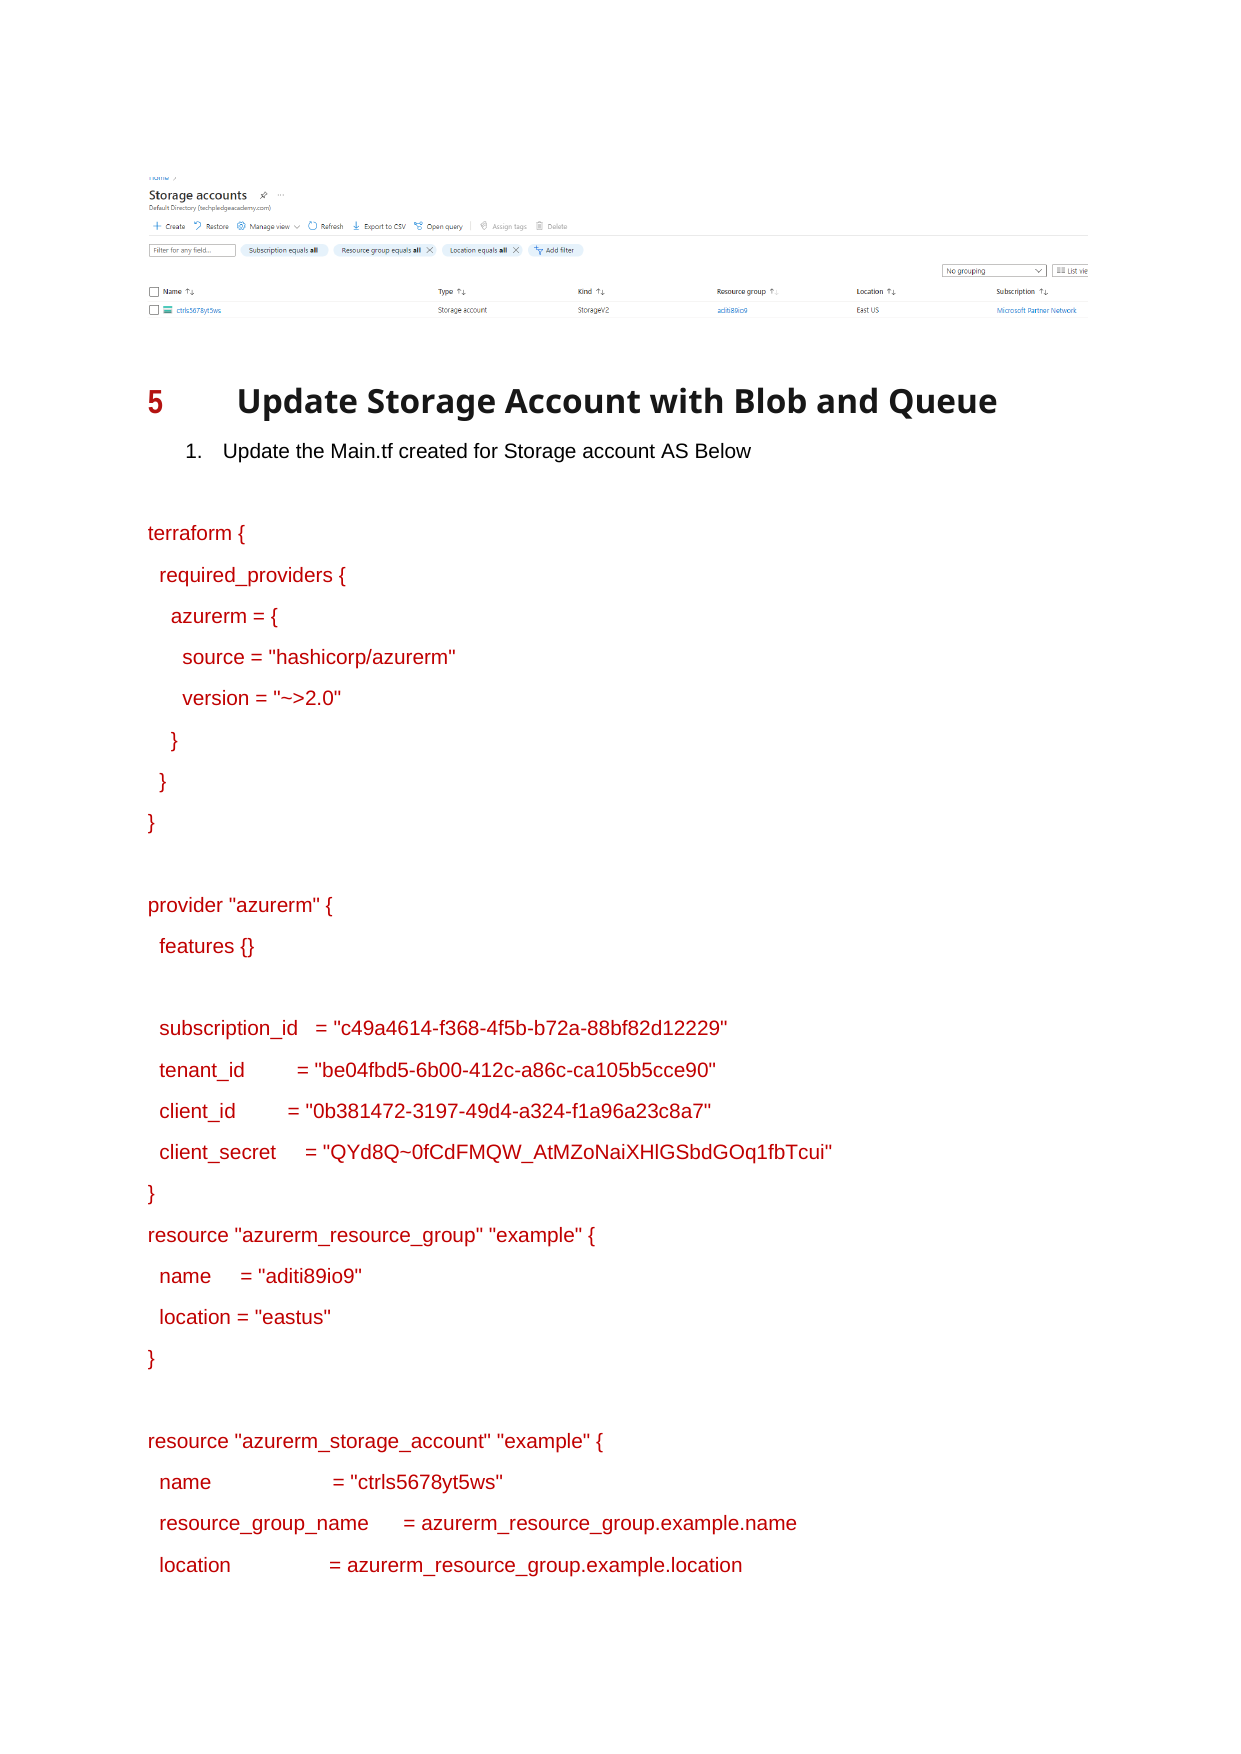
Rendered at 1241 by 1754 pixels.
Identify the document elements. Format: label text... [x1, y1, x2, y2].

text location = azurerm_resource_group.example.location [148, 1552, 1181, 1576]
text source = "hashicorp/azurerm" [148, 645, 1181, 669]
subtitle Update Storage Account with Blob and Queue [148, 378, 1181, 423]
text client_secret = "QYd8Q~0fCdFMQW_AtMZoNaiXHlGSbdGOq1fbTcui" [148, 1140, 1181, 1164]
text resource "azurerm_resource_group" "example" { [148, 1222, 1181, 1246]
list Update the Main.tf created for Storage account AS Below [185, 439, 1181, 463]
text } [148, 810, 1181, 834]
text features {} [148, 934, 1181, 958]
text terraform { [148, 521, 1181, 545]
text resource_group_name = azurerm_resource_group.example.name [148, 1511, 1181, 1535]
text name = "aditi89io9" [148, 1264, 1181, 1288]
text subscription_id = "c49a4614-f368-4f5b-b72a-88bf82d12229" [148, 1016, 1181, 1040]
text tenant_id = "be04fbd5-6b00-412c-a86c-ca105b5cce90" [148, 1057, 1181, 1081]
text name = "ctrls5678yt5ws" [148, 1470, 1181, 1494]
text } [148, 1181, 1181, 1205]
text } [148, 727, 1181, 751]
text } [148, 1346, 1181, 1370]
text client_id = "0b381472-3197-49d4-a324-f1a96a23c8a7" [148, 1099, 1181, 1123]
text } [148, 769, 1181, 793]
text version = "~>2.0" [148, 686, 1181, 710]
text location = "eastus" [148, 1305, 1181, 1329]
text azurerm = { [148, 604, 1181, 628]
text resource "azurerm_storage_account" "example" { [148, 1429, 1181, 1453]
text required_providers { [148, 562, 1181, 586]
text provider "azurerm" { [148, 892, 1181, 916]
picture [147, 177, 1088, 320]
